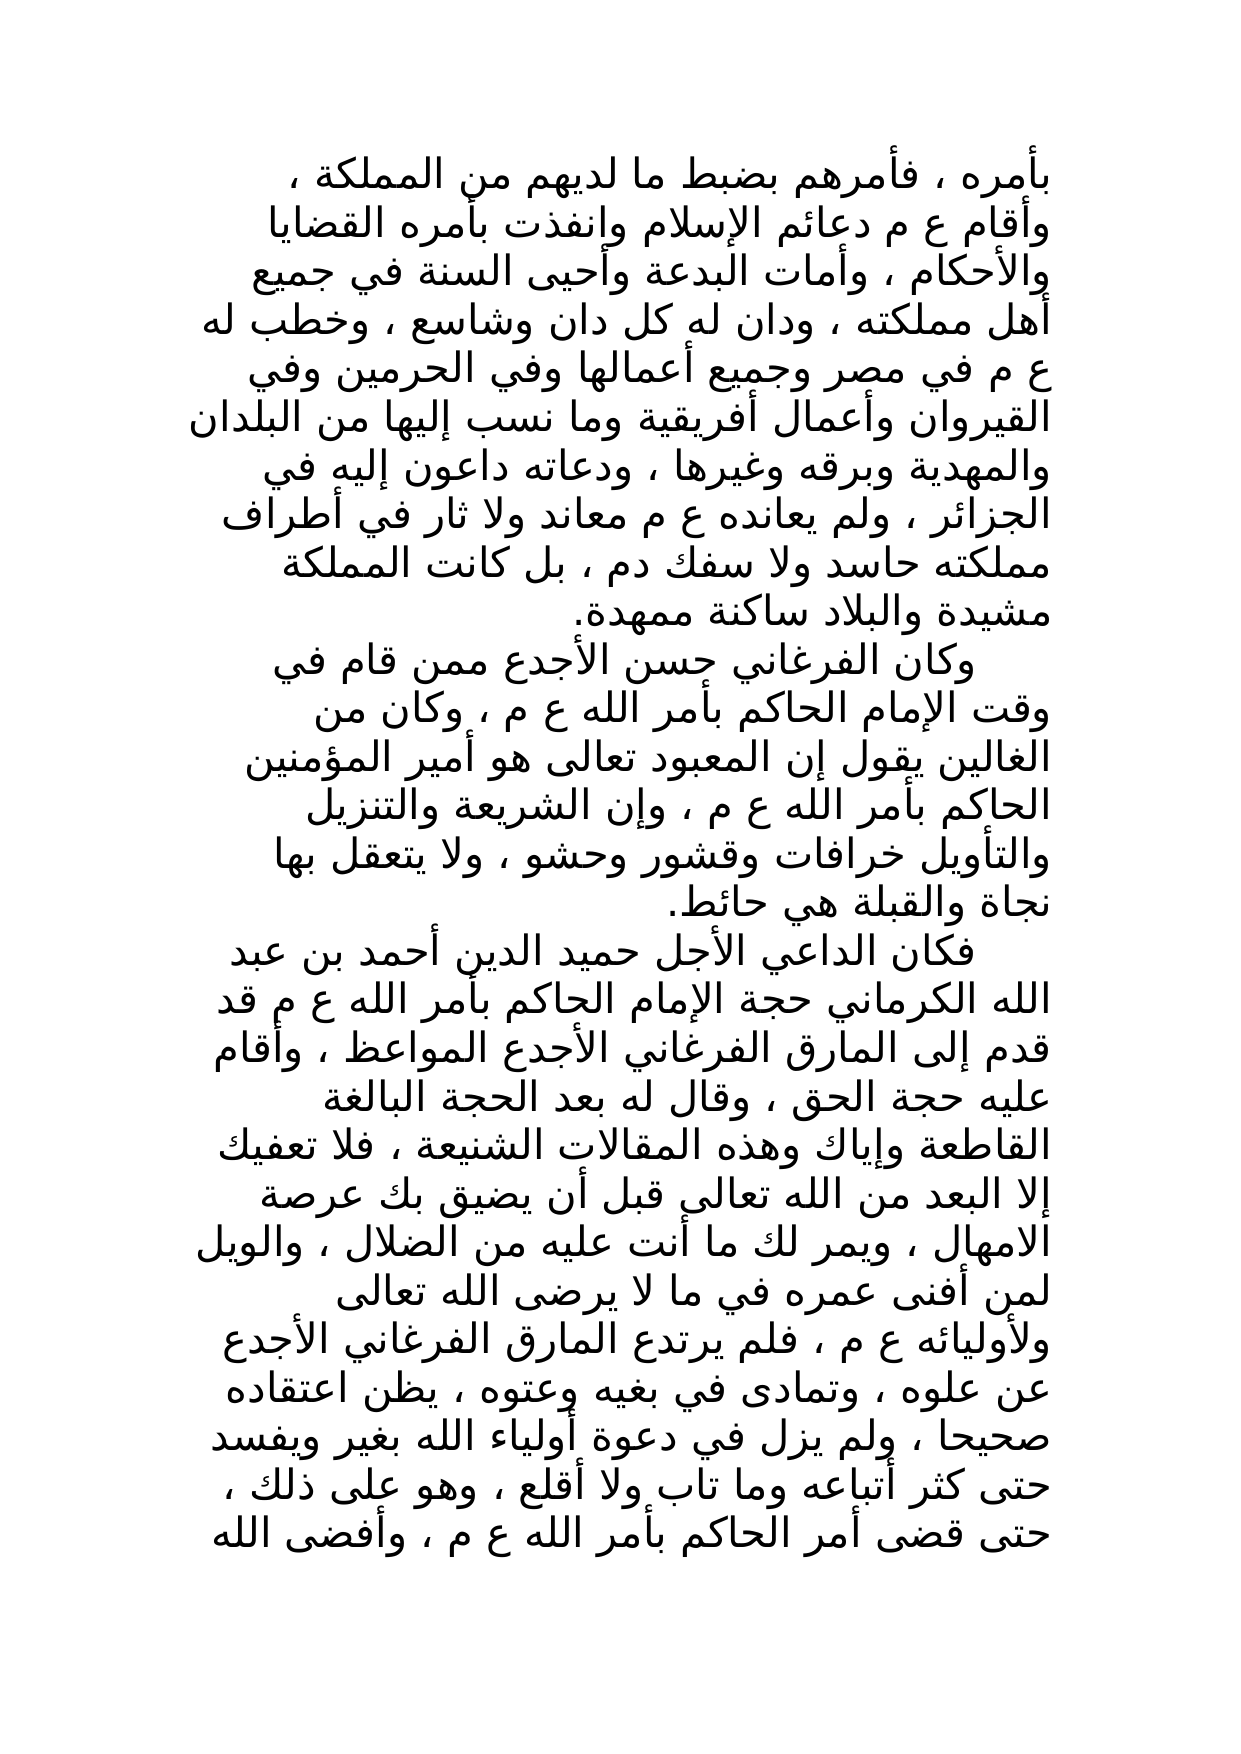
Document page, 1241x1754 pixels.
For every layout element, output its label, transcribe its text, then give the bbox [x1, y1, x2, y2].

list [187, 927, 1053, 1558]
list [187, 150, 1053, 635]
list وكان الفرغاني حسن الأجدع ممن قام في وقت الإمام الحاكم بأمر الله ع م ، وكان من الغالين يقول إن المعبود تعالى هو أمير المؤمنين الحاكم بأمر الله ع م ، وإن الشريعة والتنزيل والتأويل خرافات وقشور وحشو ، ولا يتعقل بها نجاة والقبلة هي حائط. [187, 635, 1053, 927]
